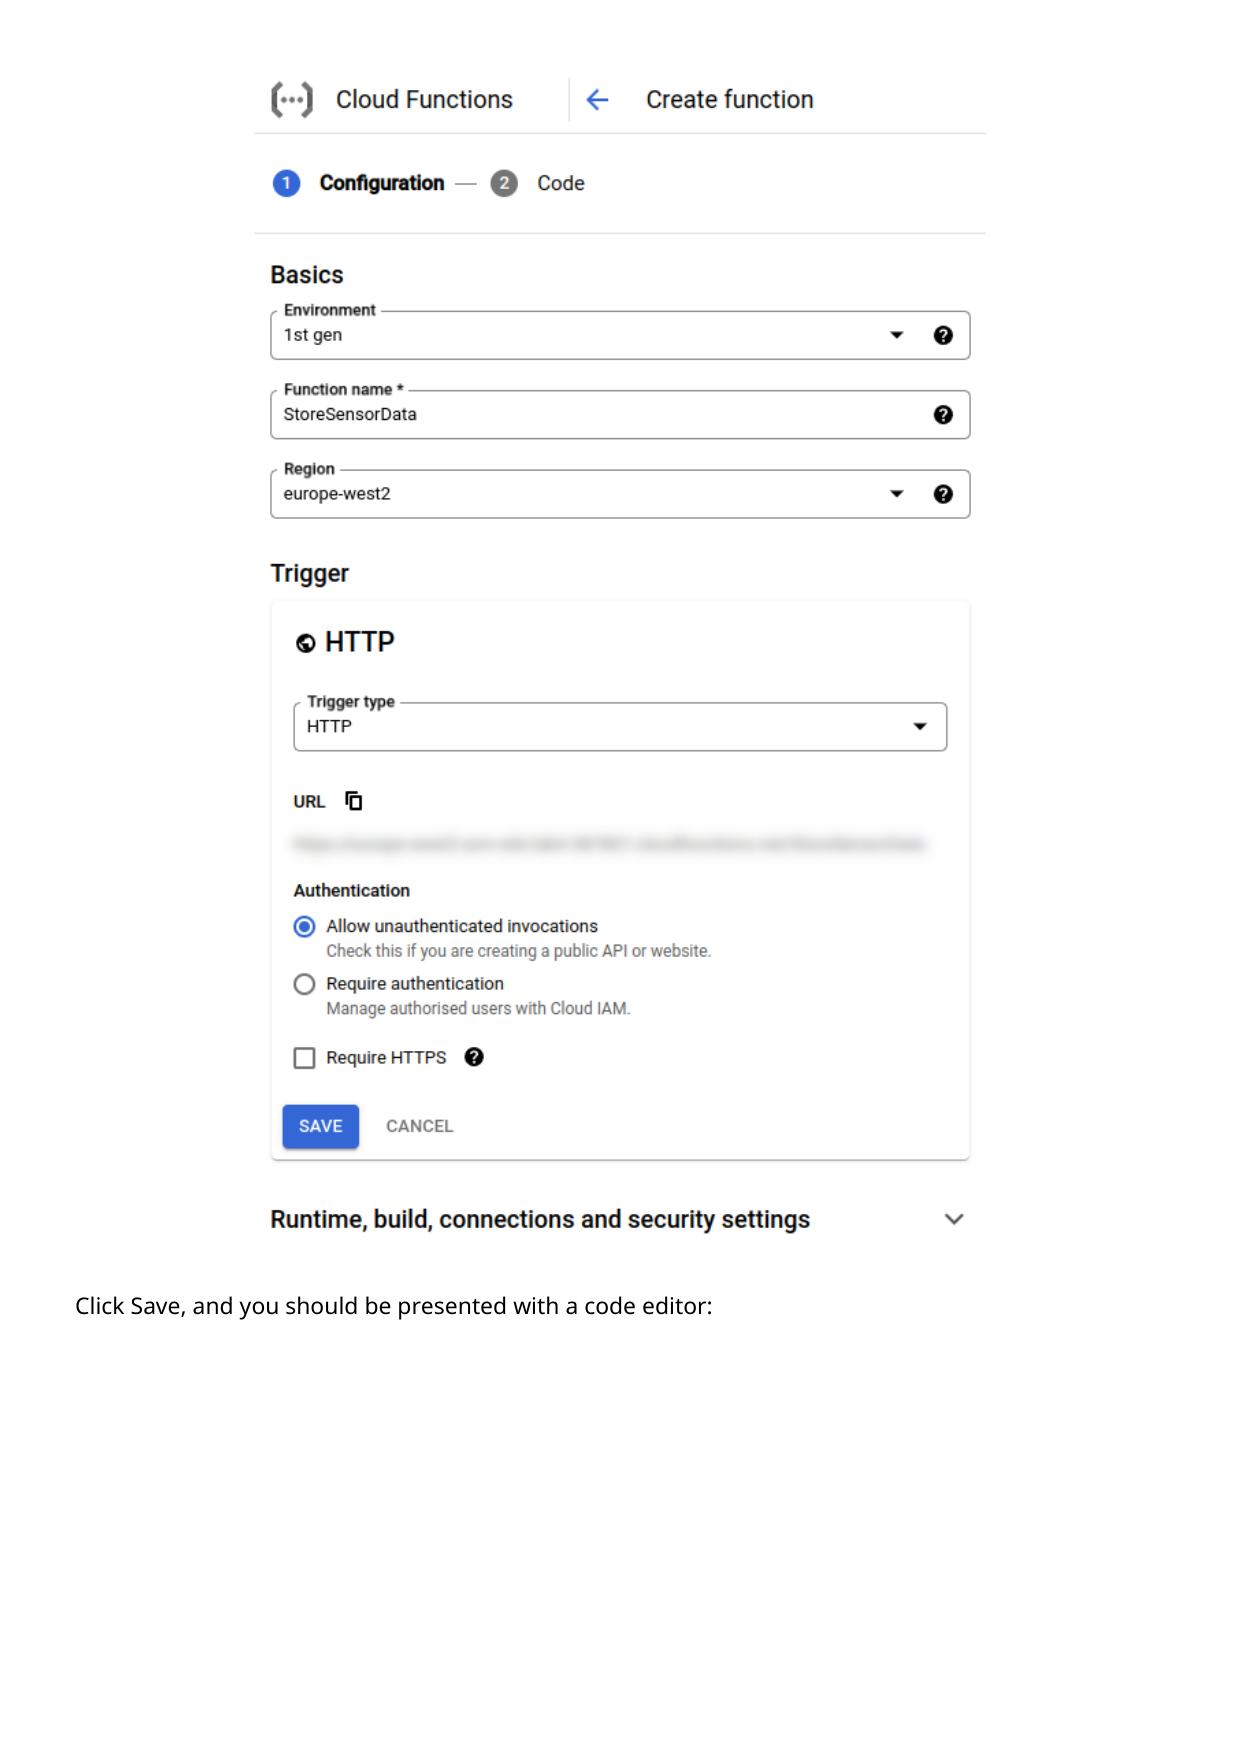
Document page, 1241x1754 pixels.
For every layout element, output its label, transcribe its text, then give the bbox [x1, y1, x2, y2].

text Click Save, and you should be presented with a code editor: [75, 1290, 1165, 1322]
picture [254, 75, 986, 1265]
